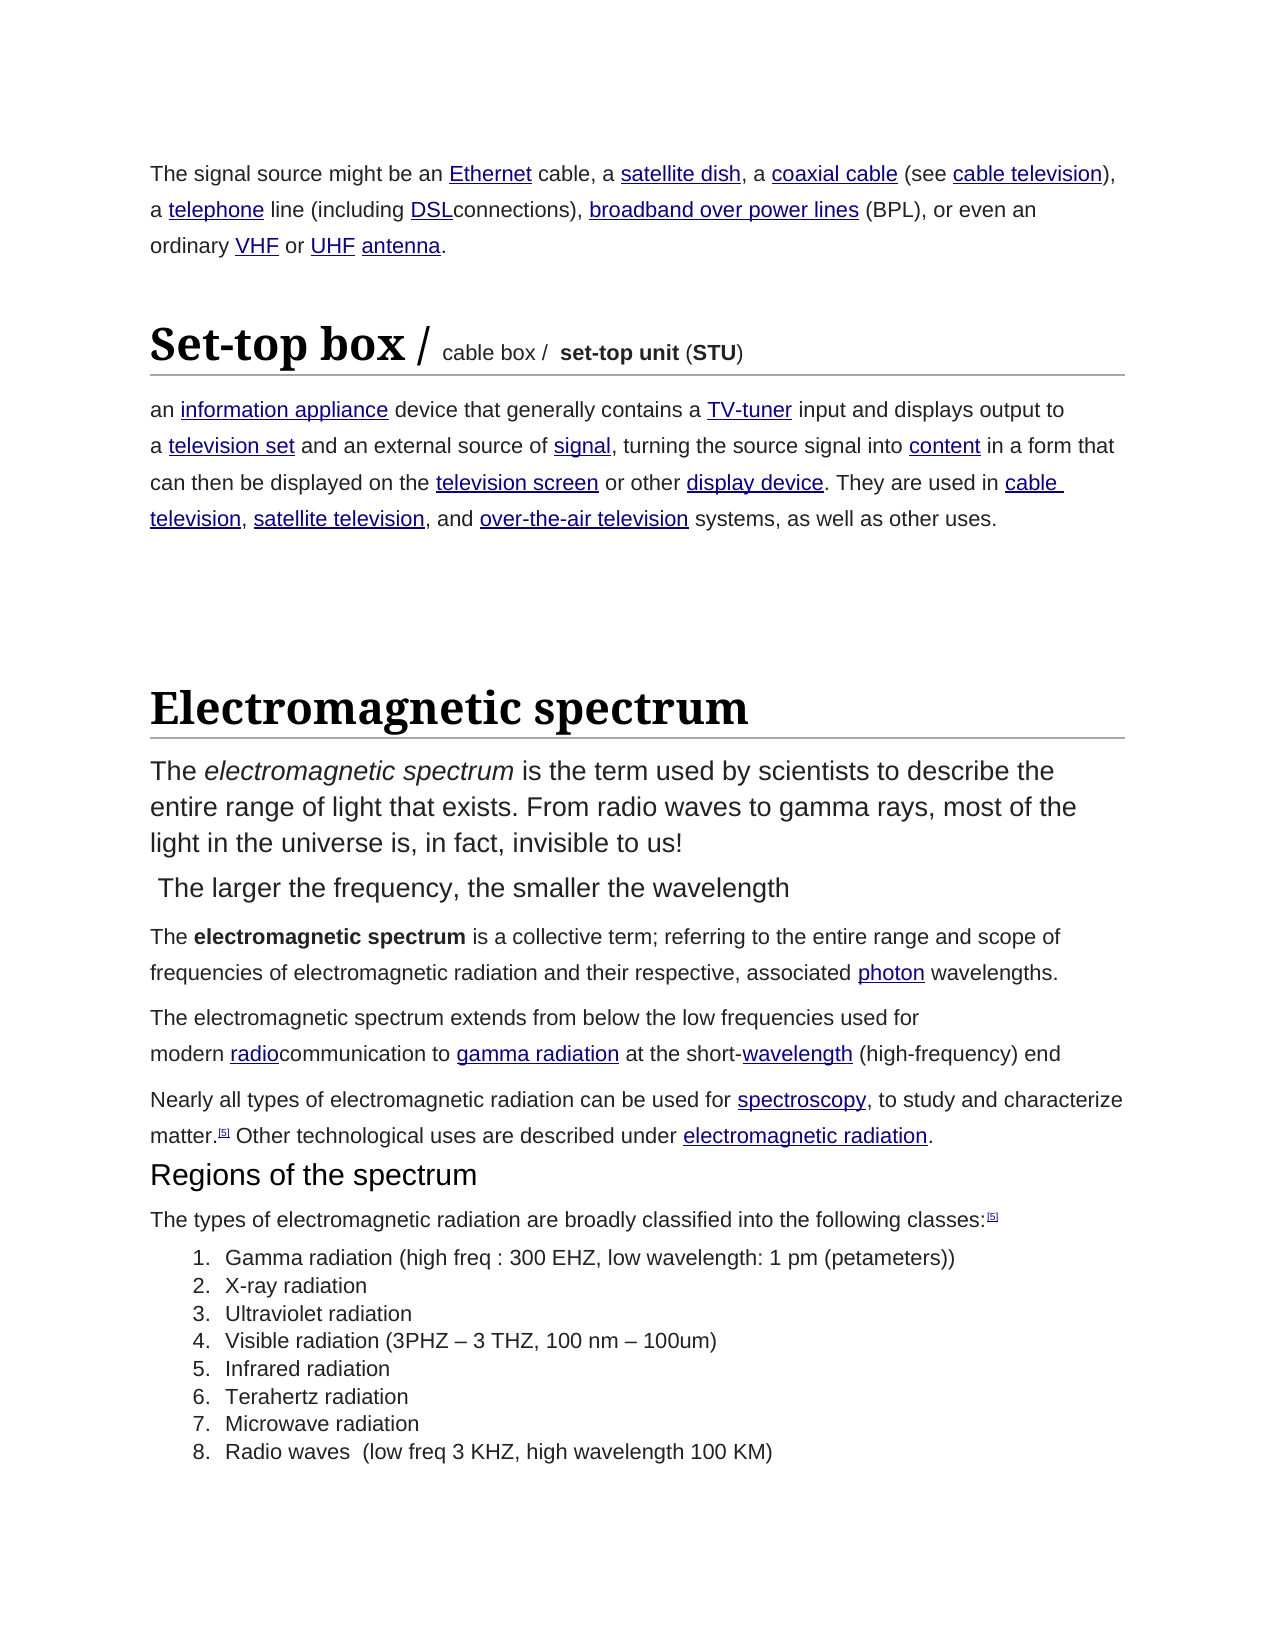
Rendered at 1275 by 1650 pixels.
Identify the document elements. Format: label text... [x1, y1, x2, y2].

text The types of electromagnetic radiation are broadly classified into the following classes:[5] [150, 1207, 1125, 1232]
list Terahertz radiation [192, 1383, 1125, 1409]
text The electromagnetic spectrum extends from below the low frequencies used for modern radiocommunication to gamma radiation at the short-wavelength (high-frequency) end [150, 994, 1125, 1066]
list Radio waves (low freq 3 KHZ, high wavelength 100 KM) [192, 1439, 1125, 1464]
subtitle Electromagnetic spectrum [150, 676, 1125, 737]
list Ultraviolet radiation [192, 1300, 1125, 1326]
list Microwave radiation [192, 1411, 1125, 1436]
text The electromagnetic spectrum is a collective term; referring to the entire range and scope of frequencies of electromagnetic radiation and their respective, associated photon wavelengths. [150, 913, 1125, 985]
text Nearly all types of electromagnetic radiation can be used for spectroscopy, to study and characterize matter.[5] Other technological uses are described under electromagnetic radiation. [150, 1076, 1125, 1148]
subtitle Set-top box / cable box / set-top unit (STU) [150, 313, 1125, 374]
text The signal source might be an Ethernet cable, a satellite dish, a coaxial cable (see cable television), a telephone line (including DSLconnections), broadband over power lines (BPL), or even an ordinary VHF or UHF antenna. [150, 150, 1125, 258]
list Visible radiation (3PHZ – 3 THZ, 100 nm – 100um) [192, 1328, 1125, 1353]
list Gamma radiation (high freq : 300 EHZ, low wavelength: 1 pm (petameters)) [192, 1245, 1125, 1270]
list Infrared radiation [192, 1356, 1125, 1381]
list X-ray radiation [192, 1273, 1125, 1298]
text The electromagnetic spectrum is the term used by scientists to describe the entire range of light that exists. From radio waves to gamma rays, most of the light in the universe is, in fact, invisible to us! [150, 750, 1125, 858]
text The larger the frequency, the smaller the wavelength [150, 867, 1125, 903]
text an information appliance device that generally contains a TV-tuner input and displays output to a television set and an external source of signal, turning the source signal into content in a form that can then be displayed on the television screen or other display device. They are used in cable television, satellite television, and over-the-air television systems, as well as other uses. [150, 387, 1125, 531]
subtitle Regions of the spectrum [150, 1157, 1125, 1192]
